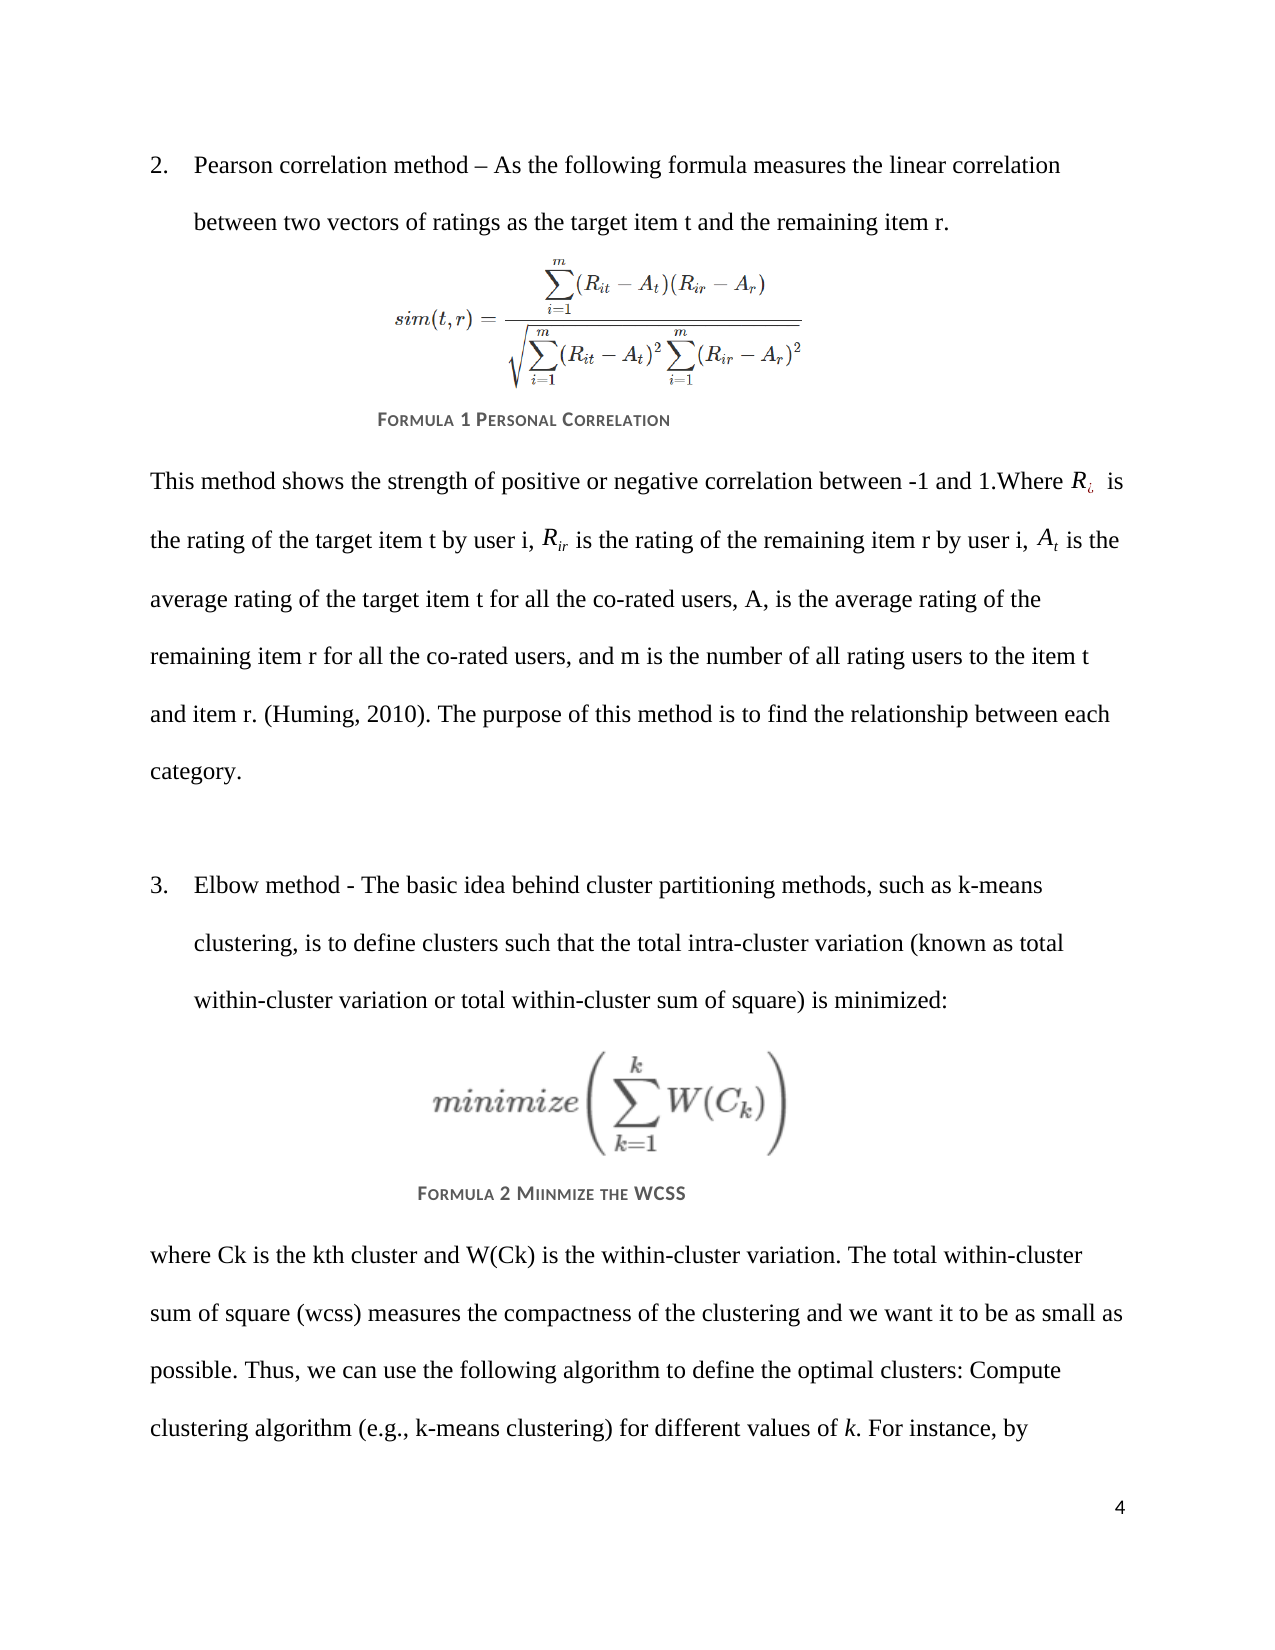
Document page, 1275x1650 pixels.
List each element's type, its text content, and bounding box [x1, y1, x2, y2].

text This method shows the strength of positive or negative correlation between -1 and 1.Where is the rating of the target item t by user i, is the rating of the remaining item r by user i, is the average rating of the target item t for all the co-rated users, A, is the average rating of the remaining item r for all the co-rated users, and m is the number of all rating users to the item t and item r. . The purpose of this method is to find the relationship between each category. [150, 277, 1125, 785]
picture [377, 239, 824, 397]
list Elbow method - The basic idea behind cluster partitioning methods, such as k-means clustering, is to define clusters such that the total intra-cluster variation (known as total within-cluster variation or total within-cluster sum of square) is minimized: [150, 871, 1125, 1014]
picture [417, 1043, 807, 1171]
list Pearson correlation method – As the following formula measures the linear correlation between two vectors of ratings as the target item t and the remaining item r. [150, 150, 1125, 236]
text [150, 1056, 1125, 1442]
